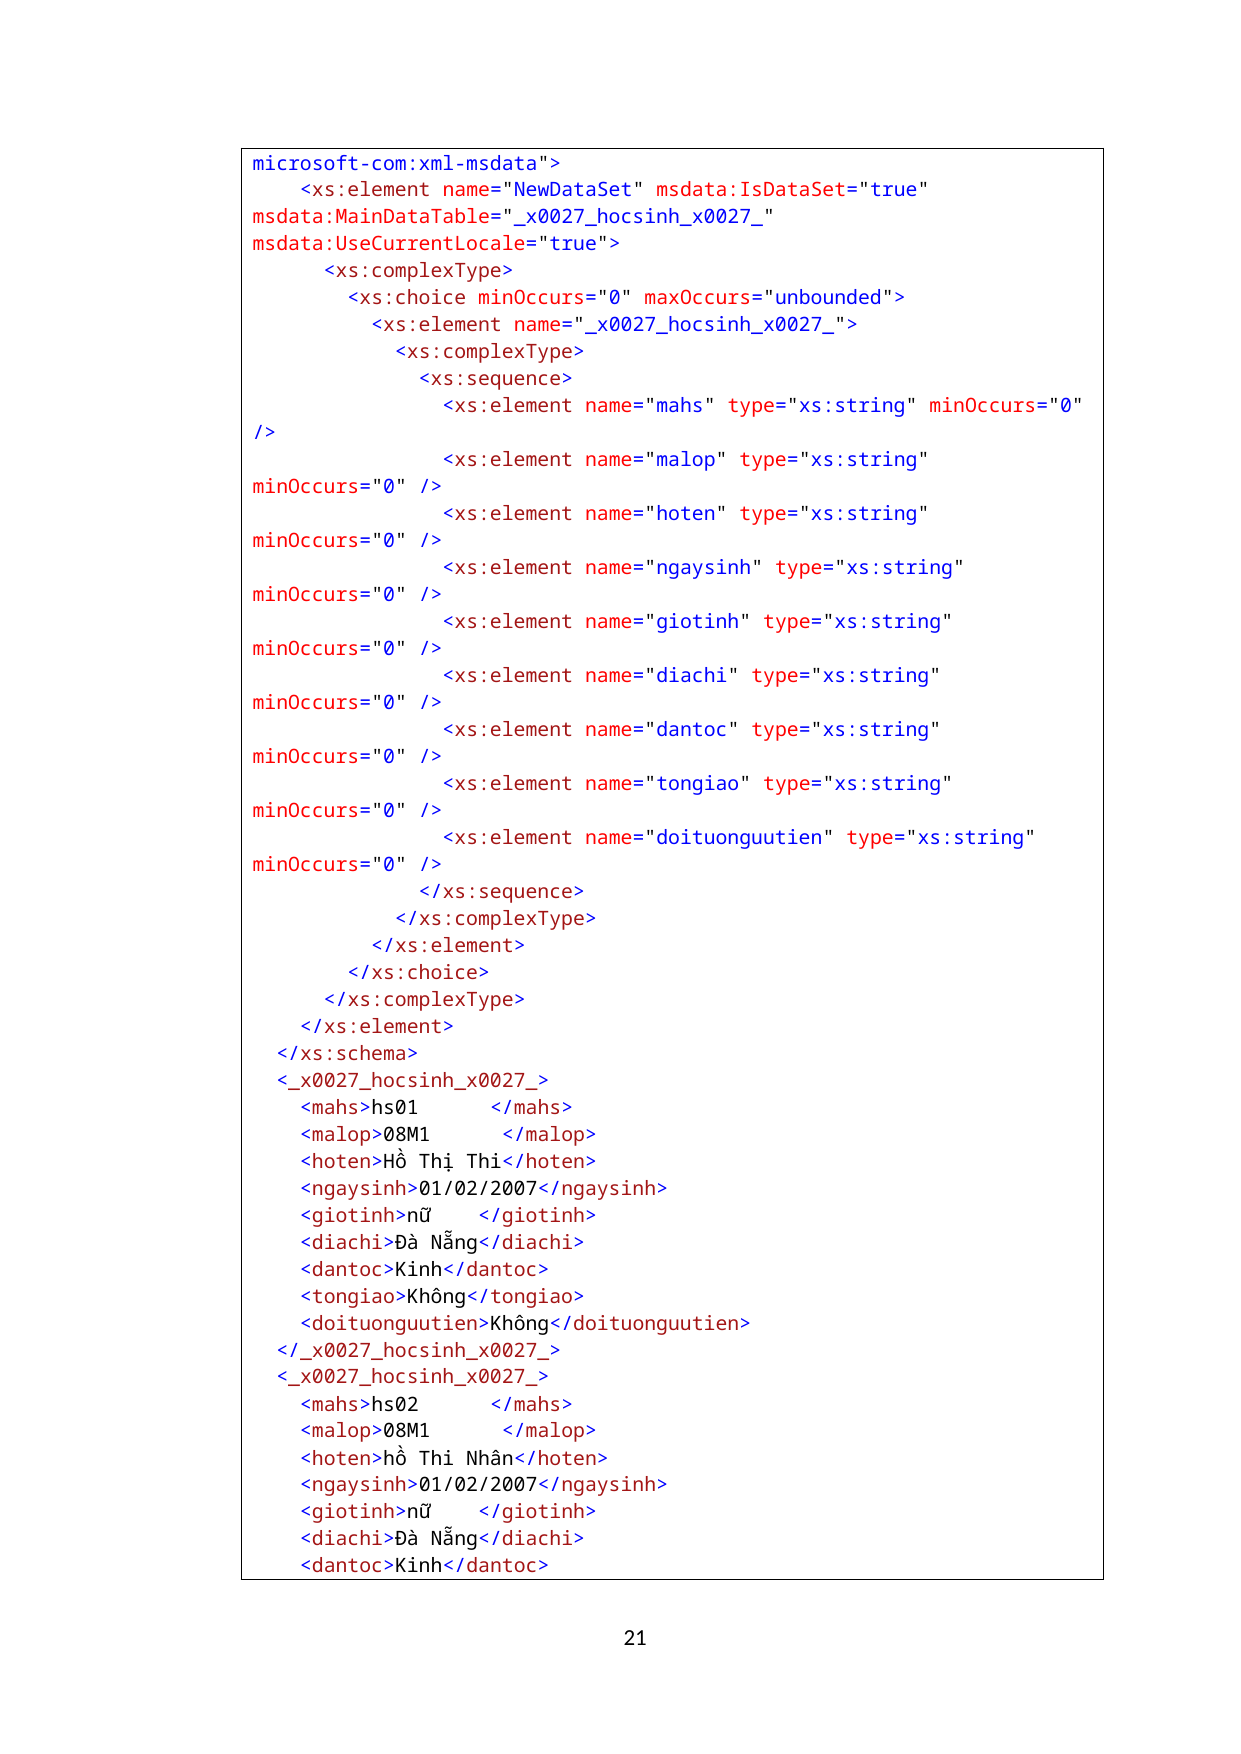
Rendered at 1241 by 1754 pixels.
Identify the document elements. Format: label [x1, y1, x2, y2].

table_header [242, 149, 1103, 1579]
